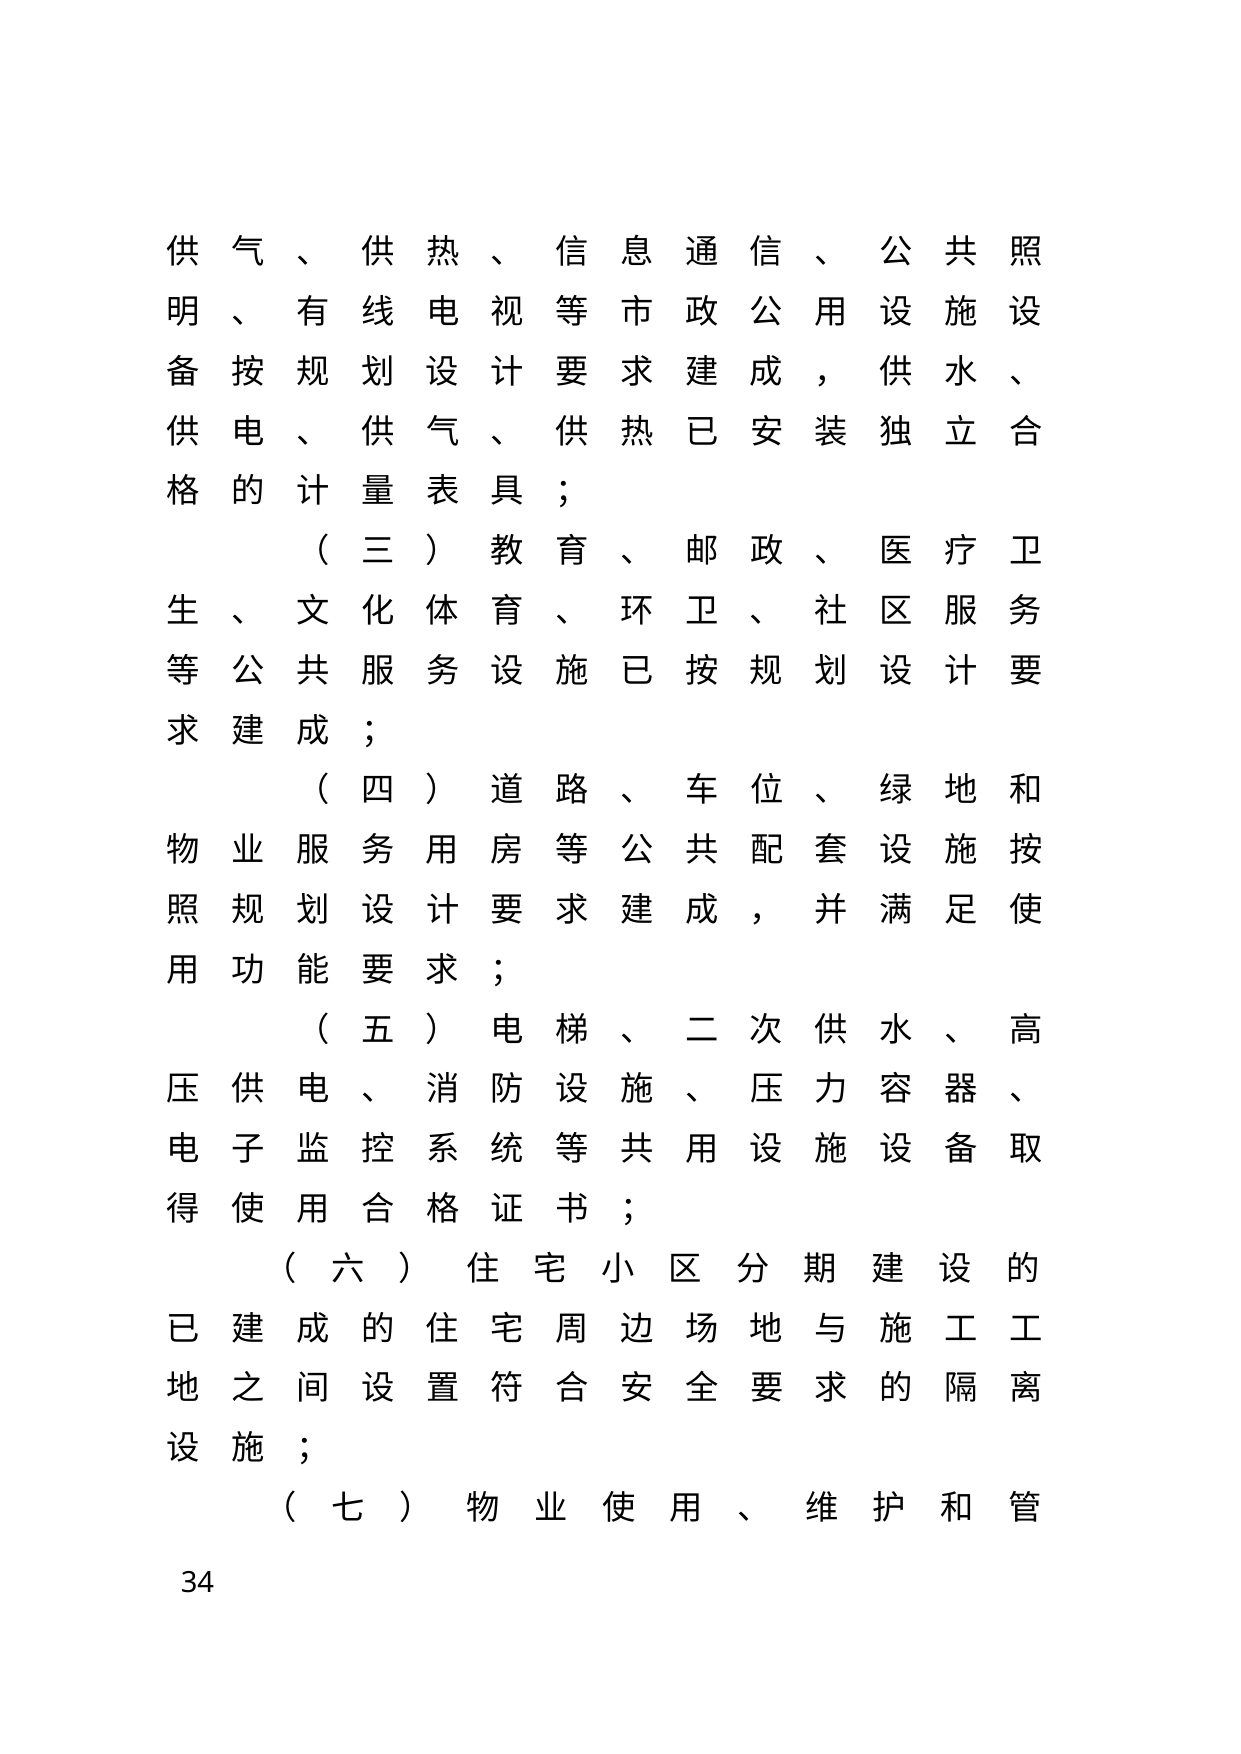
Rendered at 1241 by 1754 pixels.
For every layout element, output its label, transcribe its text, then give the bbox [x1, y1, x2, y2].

text （六）住宅小区分期建设的，已建成的住宅周边场地与施工工地之间设置符合安全要求的隔离设施； [167, 1236, 1074, 1475]
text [167, 1475, 1074, 1535]
text （五）电梯、二次供水、高压供电、消防设施、压力容器、电子监控系统等共用设施设备取得使用合格证书； [167, 997, 1074, 1236]
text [167, 219, 1074, 518]
text （四）道路、车位、绿地和物业服务用房等公共配套设施按照规划设计要求建成，并满足使用功能要求； [167, 757, 1074, 997]
text （三）教育、邮政、医疗卫生、文化体育、环卫、社区服务等公共服务设施已按规划设计要求建成； [167, 518, 1074, 757]
